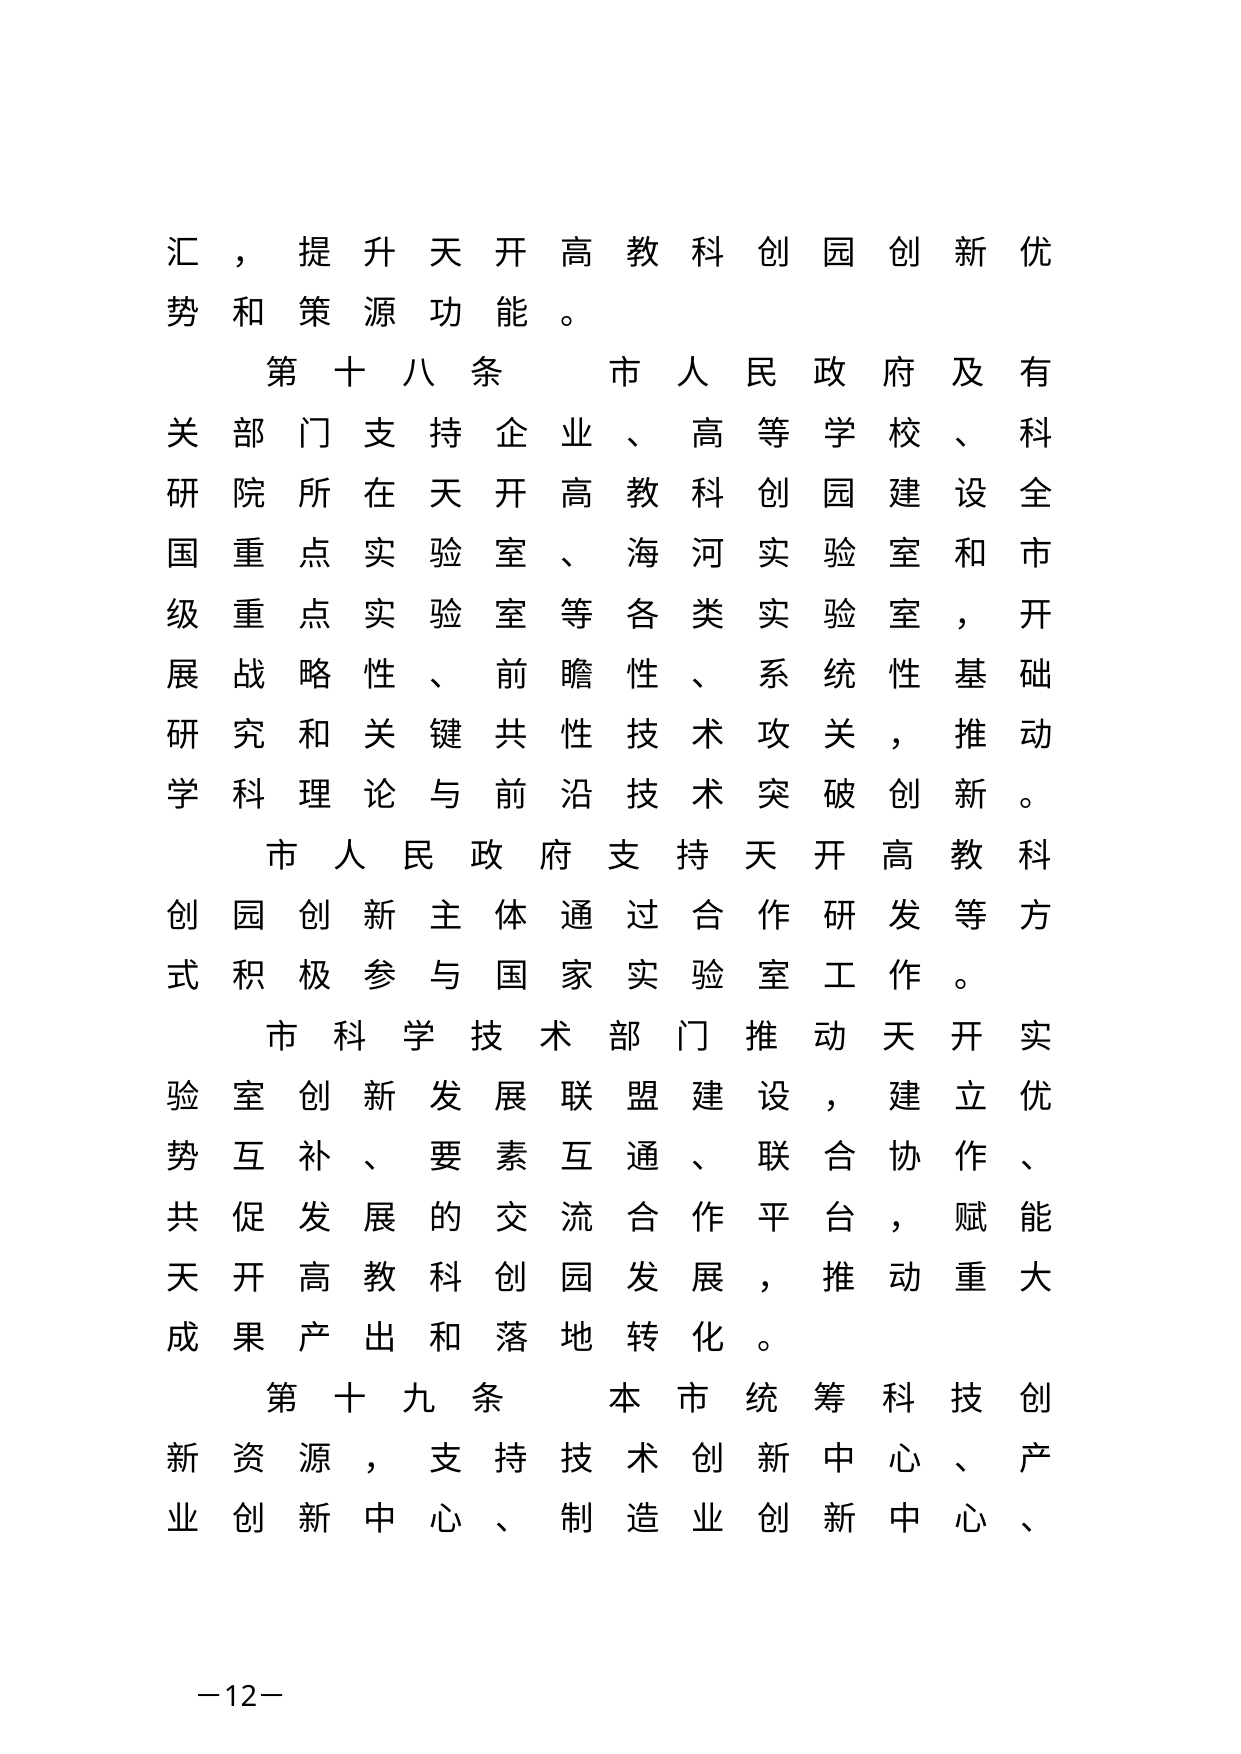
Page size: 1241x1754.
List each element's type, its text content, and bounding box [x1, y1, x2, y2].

text 第十八条 市人民政府及有关部门支持企业、高等学校、科研院所在天开高教科创园建设全国重点实验室、海河实验室和市级重点实验室等各类实验室，开展战略性、前瞻性、系统性基础研究和关键共性技术攻关，推动学科理论与前沿技术突破创新。 [167, 340, 1085, 822]
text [167, 1365, 1085, 1546]
text 市人民政府支持天开高教科创园创新主体通过合作研发等方式积极参与国家实验室工作。 [167, 822, 1085, 1003]
text 市科学技术部门推动天开实验室创新发展联盟建设，建立优势互补、要素互通、联合协作、共促发展的交流合作平台，赋能天开高教科创园发展，推动重大成果产出和落地转化。 [167, 1003, 1085, 1365]
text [167, 219, 1085, 340]
